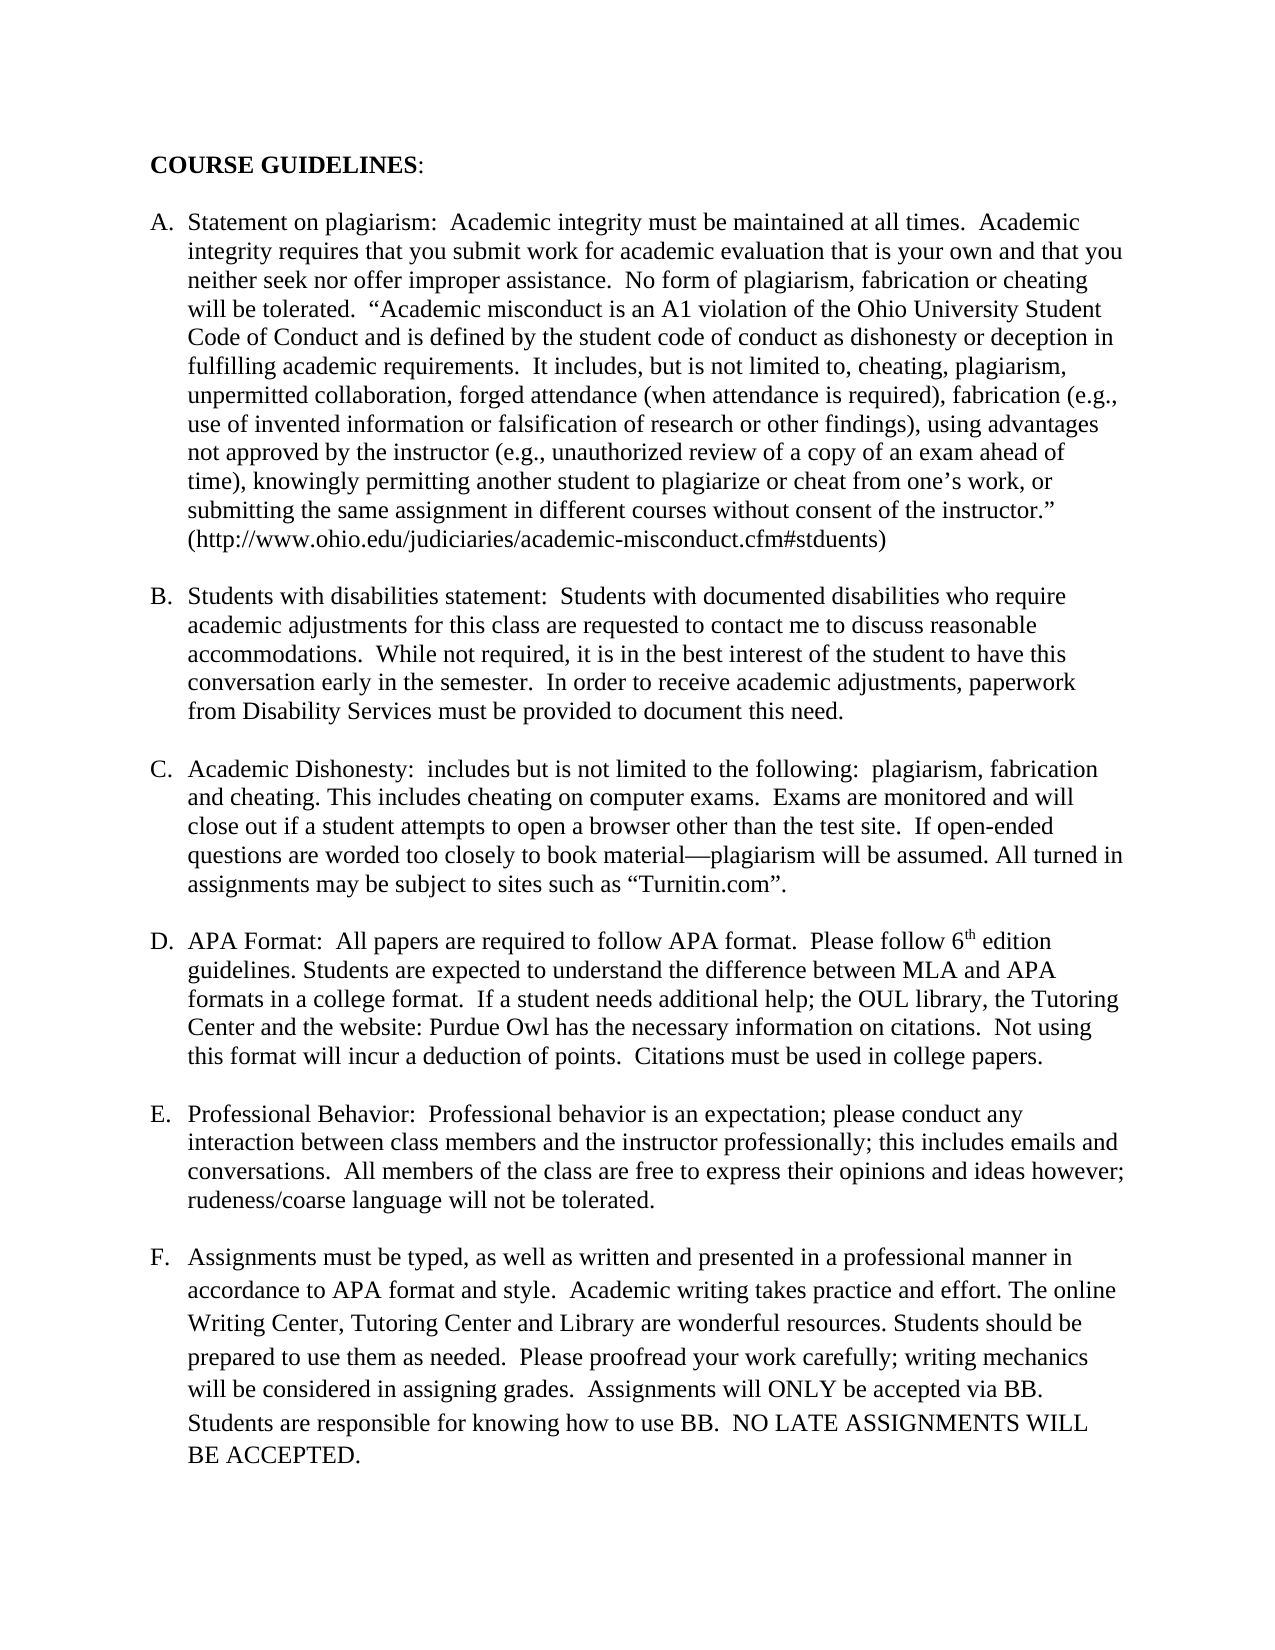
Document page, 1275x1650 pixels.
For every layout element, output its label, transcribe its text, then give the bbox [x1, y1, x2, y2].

list Students with disabilities statement: Students with documented disabilities who require academic adjustments for this class are requested to contact me to discuss reasonable accommodations. While not required, it is in the best interest of the student to have this conversation early in the semester. In order to receive academic adjustments, paperwork from Disability Services must be provided to document this need. [150, 581, 1125, 725]
text COURSE GUIDELINES: [150, 150, 1125, 179]
list Assignments must be typed, as well as written and presented in a professional manner in accordance to APA format and style. Academic writing takes practice and effort. The online Writing Center, Tutoring Center and Library are wonderful resources. Students should be prepared to use them as needed. Please proofread your work carefully; writing mechanics will be considered in assigning grades. Assignments will ONLY be accepted via BB. Students are responsible for knowing how to use BB. NO LATE ASSIGNMENTS WILL BE ACCEPTED. [150, 1242, 1125, 1469]
list Academic Dishonesty: includes but is not limited to the following: plagiarism, fabrication and cheating. This includes cheating on computer exams. Exams are monitored and will close out if a student attempts to open a browser other than the test site. If open-ended questions are worded too closely to book material—plagiarism will be assumed. All turned in assignments may be subject to sites such as “Turnitin.com”. [150, 754, 1125, 897]
list Statement on plagiarism: Academic integrity must be maintained at all times. Academic integrity requires that you submit work for academic evaluation that is your own and that you neither seek nor offer improper assistance. No form of plagiarism, fabrication or cheating will be tolerated. “Academic misconduct is an A1 violation of the Ohio University Student Code of Conduct and is defined by the student code of conduct as dishonesty or deception in fulfilling academic requirements. It includes, but is not limited to, cheating, plagiarism, unpermitted collaboration, forged attendance (when attendance is required), fabrication (e.g., use of invented information or falsification of research or other findings), using advantages not approved by the instructor (e.g., unauthorized review of a copy of an exam ahead of time), knowingly permitting another student to plagiarize or cheat from one’s work, or submitting the same assignment in different courses without consent of the instructor.” (http://www.ohio.edu/judiciaries/academic-misconduct.cfm#stduents) [150, 207, 1125, 552]
list Professional Behavior: Professional behavior is an expectation; please conduct any interaction between class members and the instructor professionally; this includes emails and conversations. All members of the class are free to express their opinions and ideas however; rudeness/coarse language will not be tolerated. [150, 1099, 1125, 1214]
list APA Format: All papers are required to follow APA format. Please follow 6th edition guidelines. Students are expected to understand the difference between MLA and APA formats in a college format. If a student needs additional help; the OUL library, the Tutoring Center and the website: Purdue Owl has the necessary information on citations. Not using this format will incur a deduction of points. Citations must be used in college papers. [150, 926, 1125, 1070]
